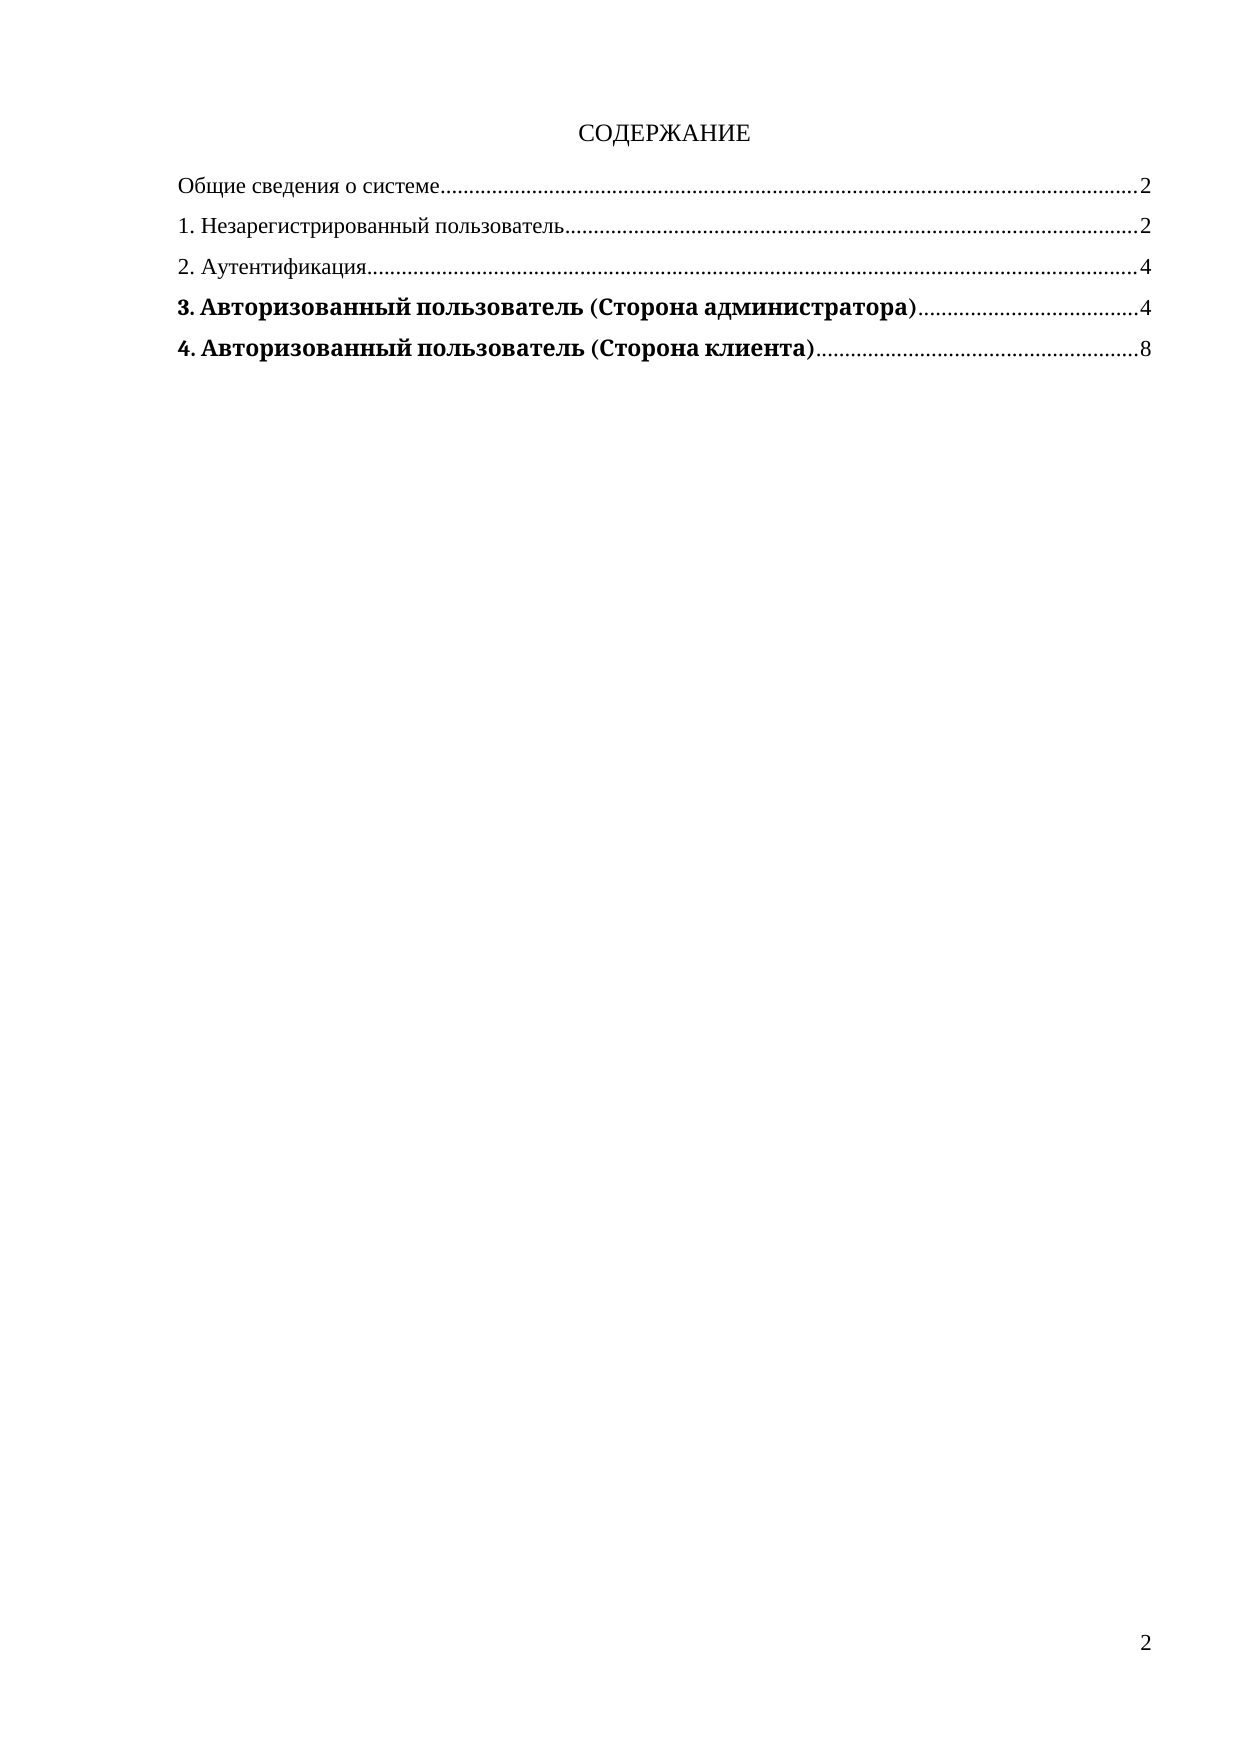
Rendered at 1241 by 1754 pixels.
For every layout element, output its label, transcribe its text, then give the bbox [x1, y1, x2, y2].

text 1. Незарегистрированный пользователь 2 [177, 213, 1152, 239]
text СОДЕРЖАНИЕ [177, 118, 1152, 147]
text 4. Авторизованный пользователь (Сторона клиента) 8 [177, 335, 1152, 362]
text Общие сведения о системе 2 [177, 172, 1152, 198]
text 3. Авторизованный пользователь (Сторона администратора) 4 [177, 294, 1152, 321]
text 2. Аутентификация 4 [177, 253, 1152, 279]
